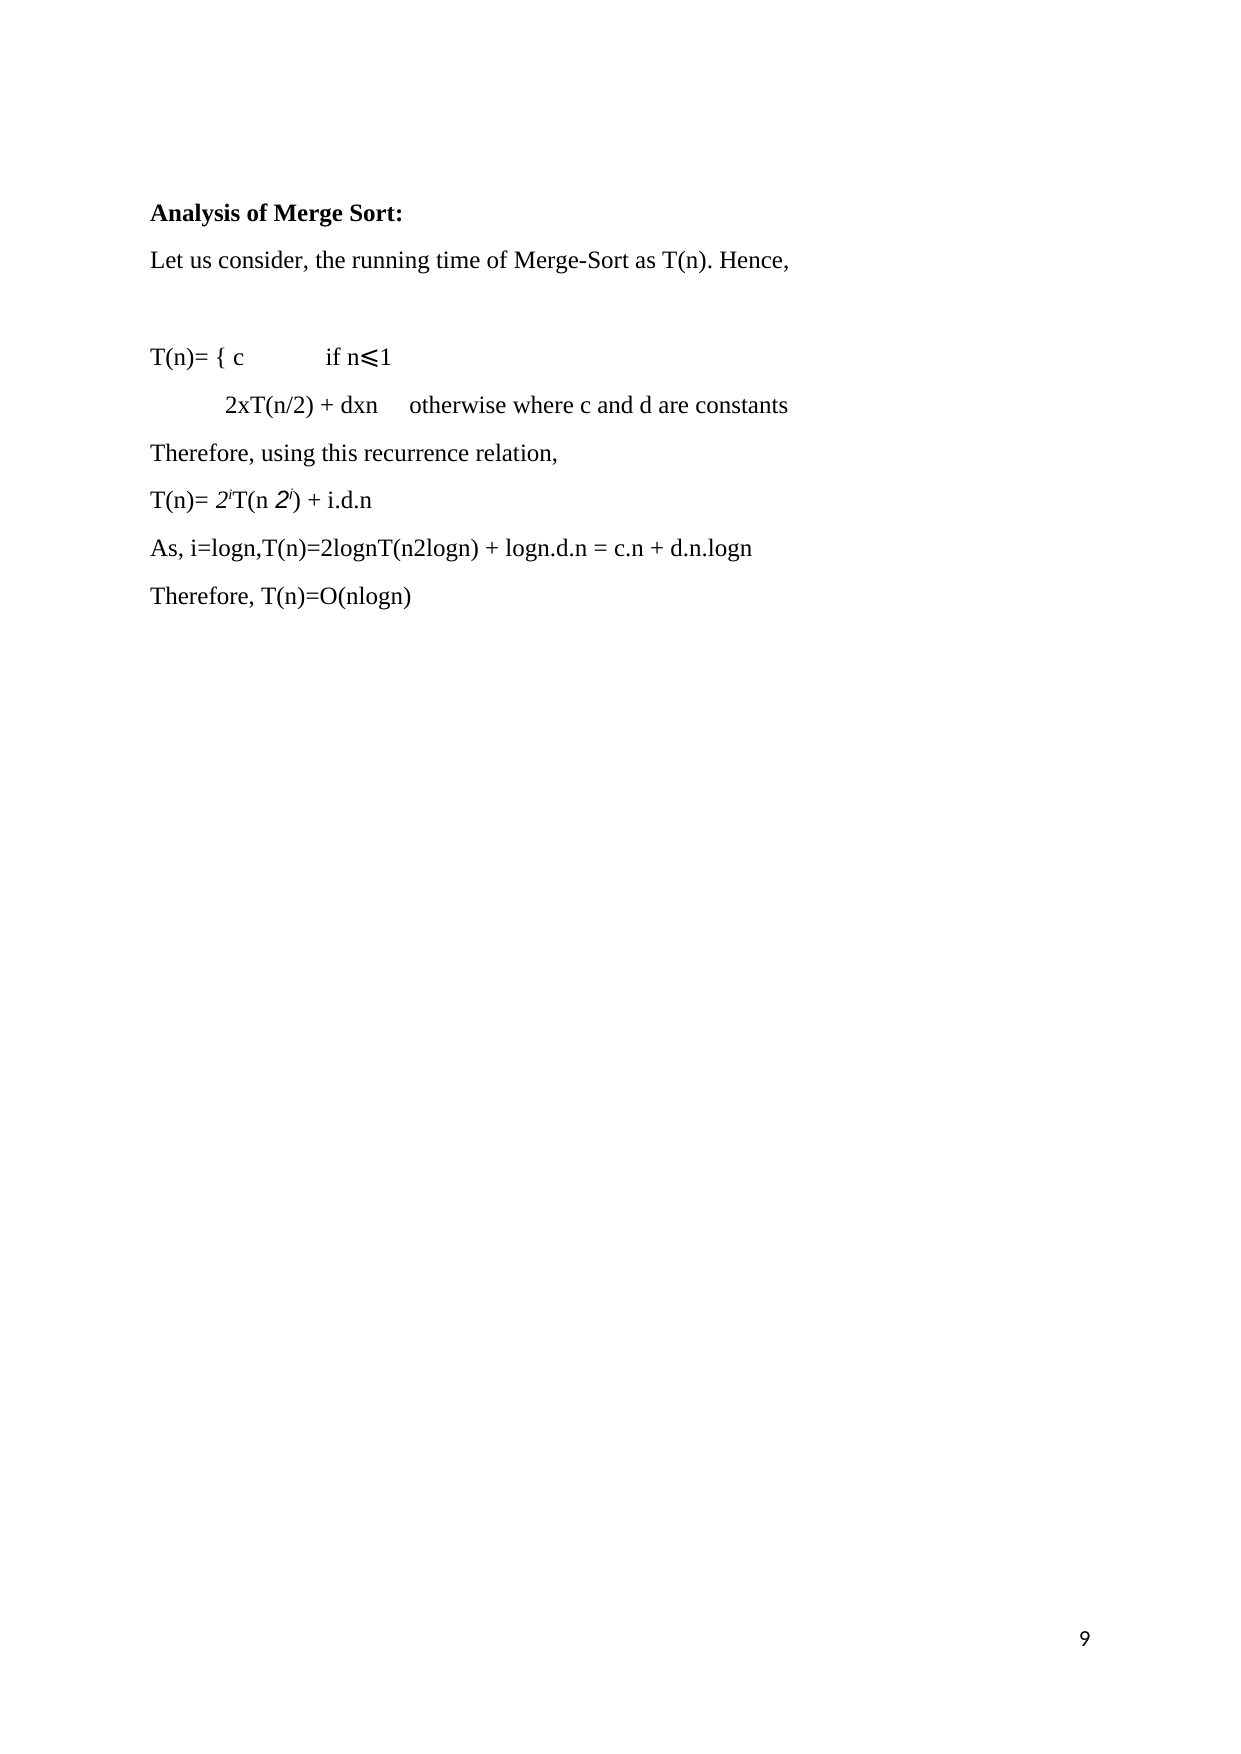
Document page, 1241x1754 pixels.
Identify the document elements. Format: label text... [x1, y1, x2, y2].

text 2xT(n/2) + dxn otherwise where c and d are constants [150, 390, 1090, 419]
text Analysis of Merge Sort: [150, 198, 1090, 226]
text Therefore, using this recurrence relation, [150, 438, 1090, 467]
text As, i=logn,T(n)=2lognT(n2logn) + logn.d.n = c.n + d.n.logn [150, 533, 1090, 562]
text Let us consider, the running time of Merge-Sort as T(n). Hence, [150, 245, 1090, 274]
text T(n)= { c if n⩽1 [150, 341, 1090, 371]
text Therefore, T(n)=O(nlogn) [150, 581, 1090, 610]
text T(n)= 2iT(n 2i) + i.d.n [292, 486, 1090, 514]
text T(n)= 2iT(n 2i) + i.d.n [150, 486, 209, 514]
